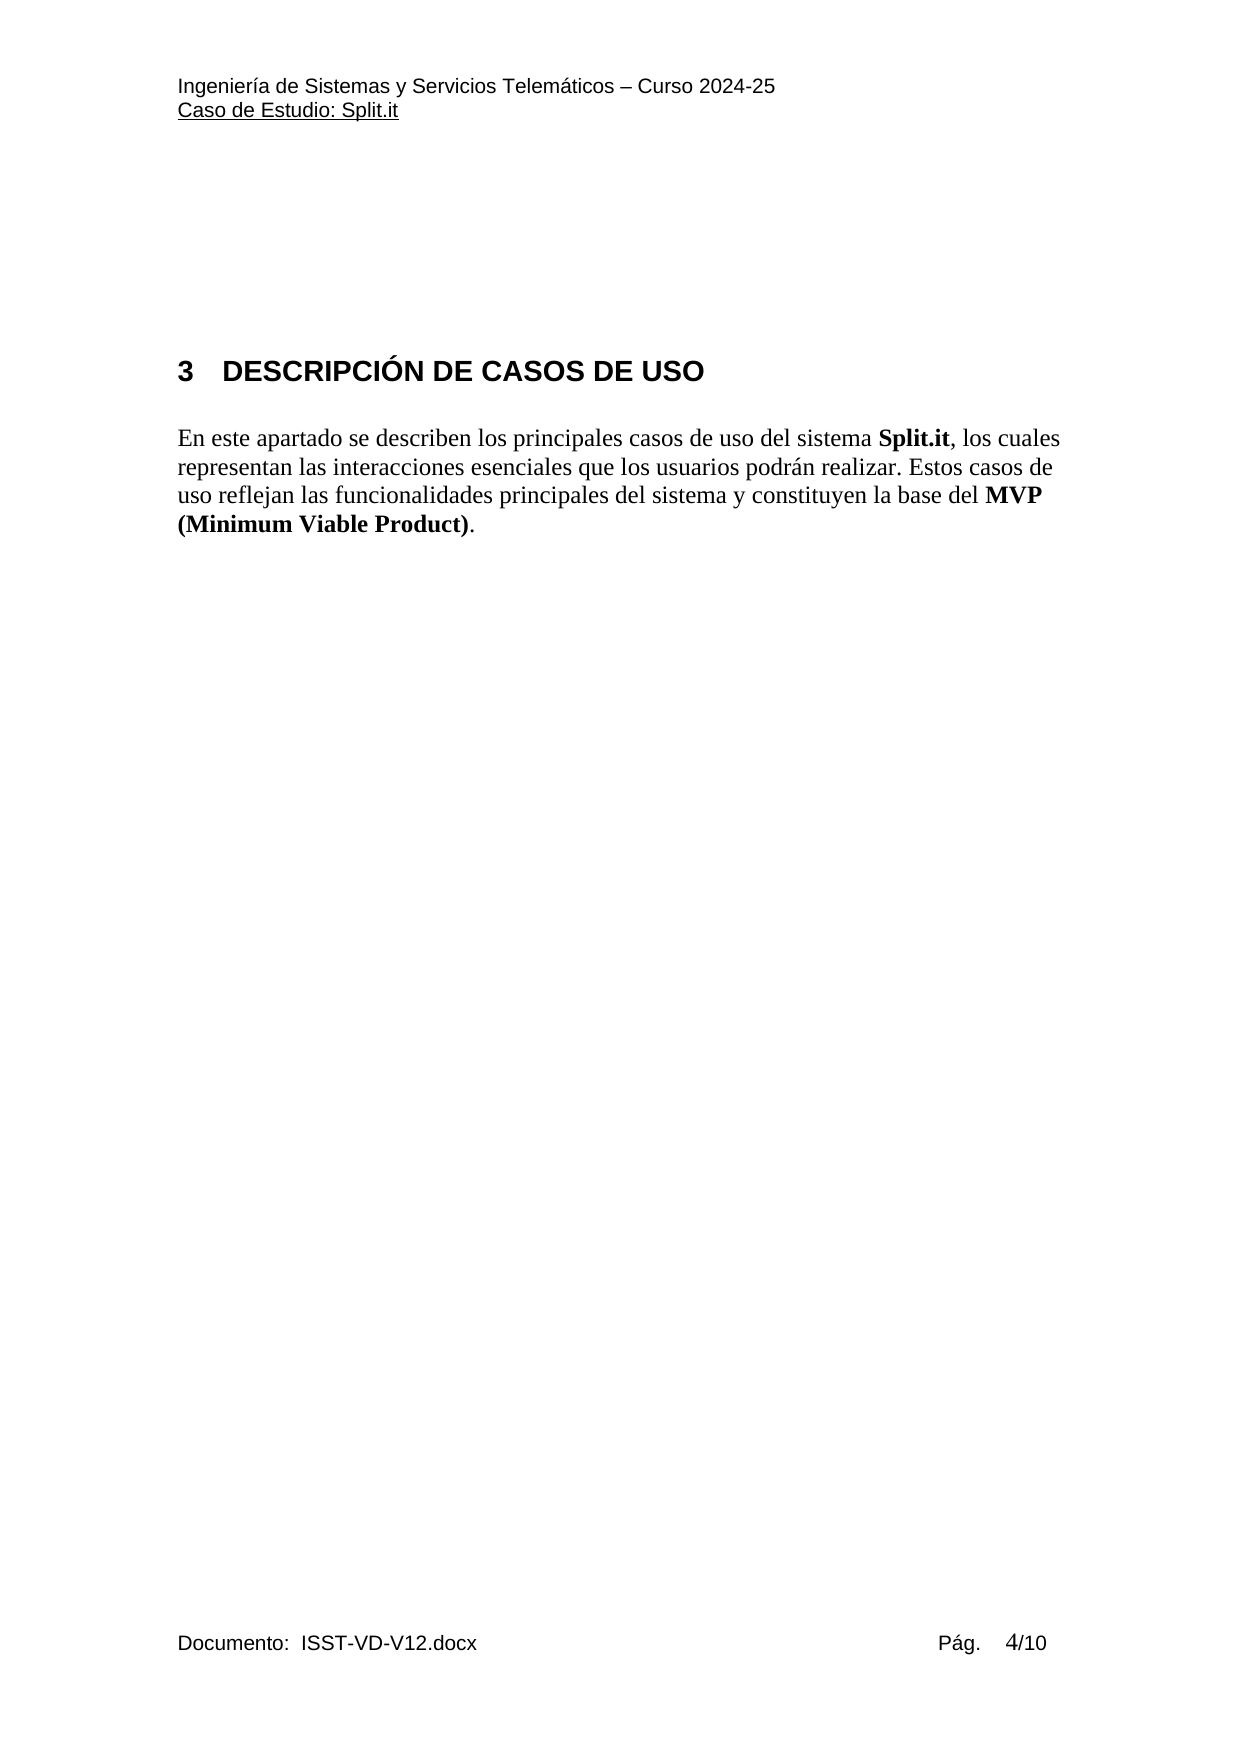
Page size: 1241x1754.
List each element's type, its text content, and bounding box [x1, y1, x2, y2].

text En este apartado se describen los principales casos de uso del sistema Split.it, los cuales representan las interacciones esenciales que los usuarios podrán realizar. Estos casos de uso reflejan las funcionalidades principales del sistema y constituyen la base del MVP (Minimum Viable Product). [177, 423, 1063, 538]
subtitle descripción de casos de uso [177, 354, 1063, 388]
